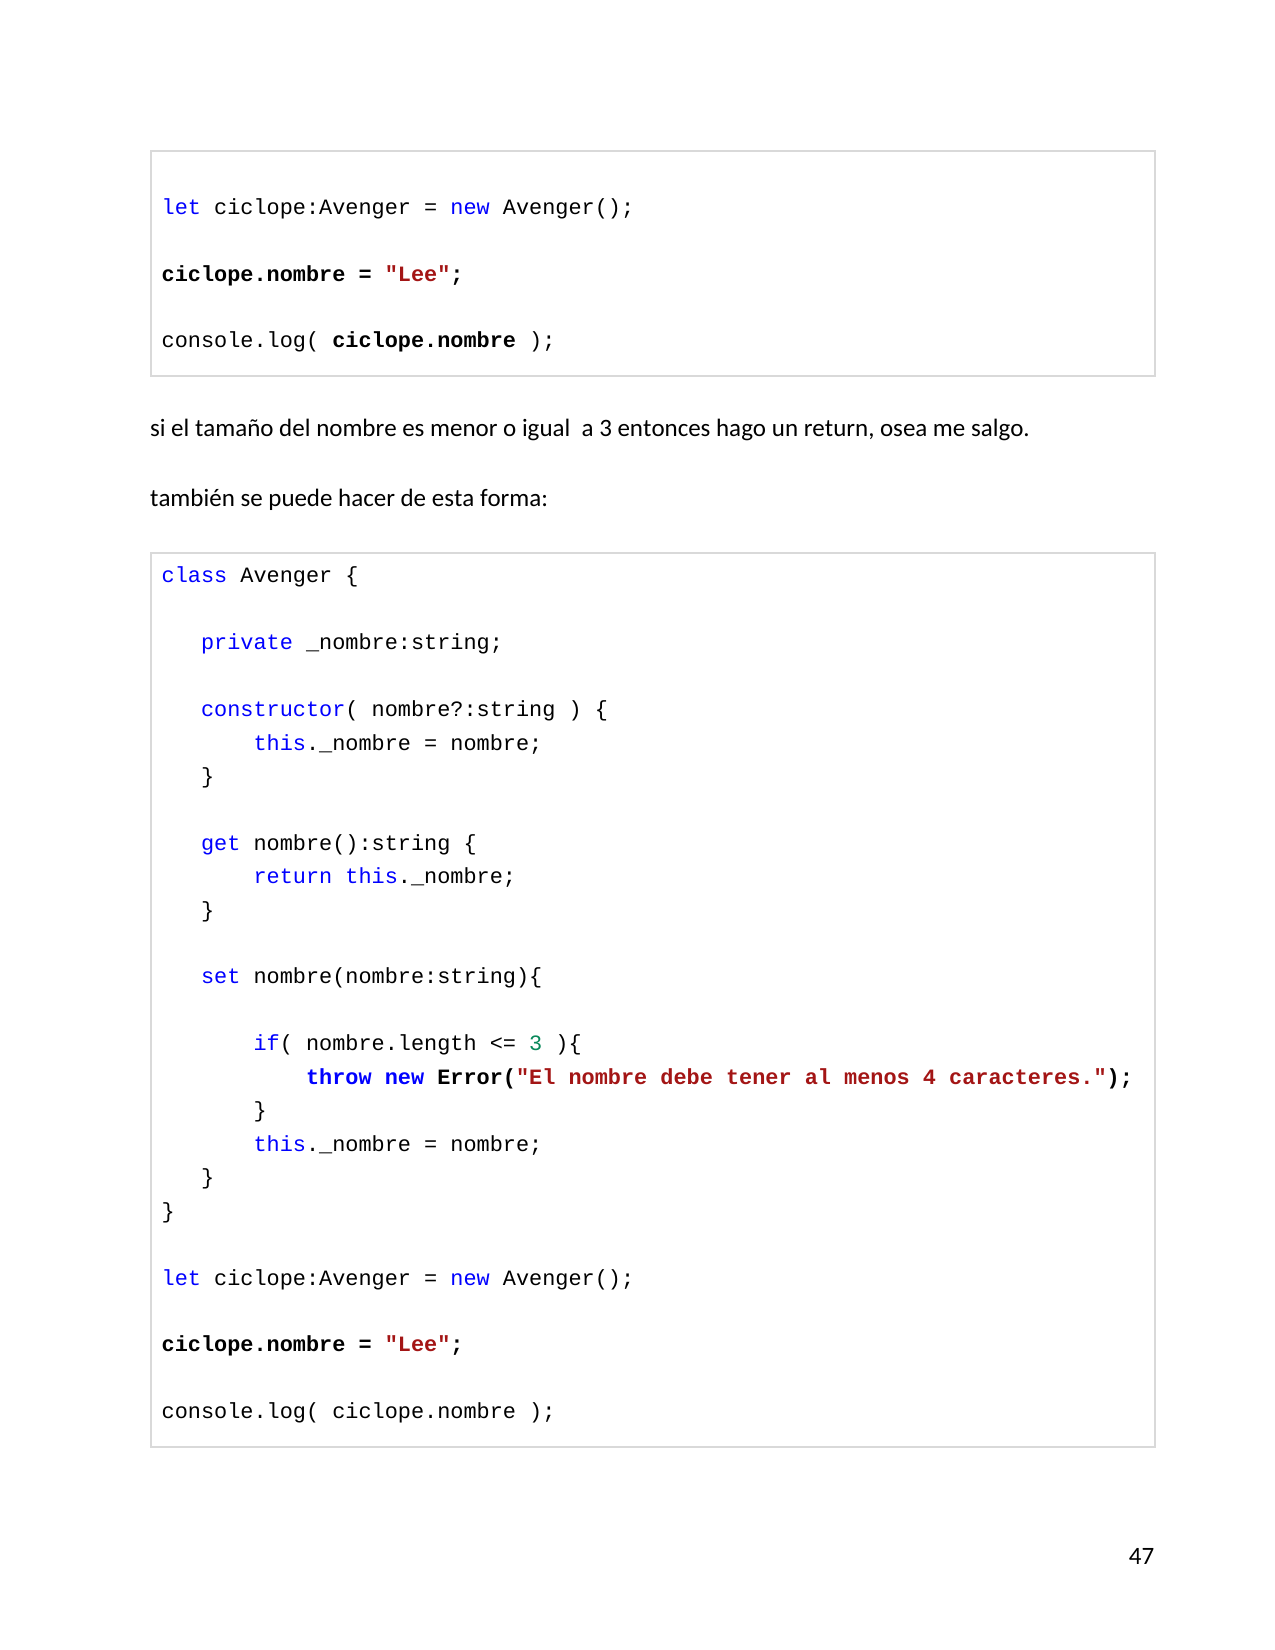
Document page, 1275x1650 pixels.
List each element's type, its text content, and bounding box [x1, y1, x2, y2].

table_header class Avenger { private _nombre:string; constructor( nombre?:string ) { this._nombre = nombre; } get nombre():string { return this._nombre; } set nombre(nombre:string){ if( nombre.length <= 3 ){ throw new Error("El nombre debe tener al menos 4 caracteres."); } this._nombre = nombre; } } let ciclope:Avenger = new Avenger(); ciclope.nombre = "Lee"; console.log( ciclope.nombre ); [152, 554, 1154, 1446]
text también se puede hacer de esta forma: [150, 482, 1154, 512]
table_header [152, 152, 1154, 375]
text si el tamaño del nombre es menor o igual a 3 entonces hago un return, osea me salgo. [150, 412, 1154, 442]
